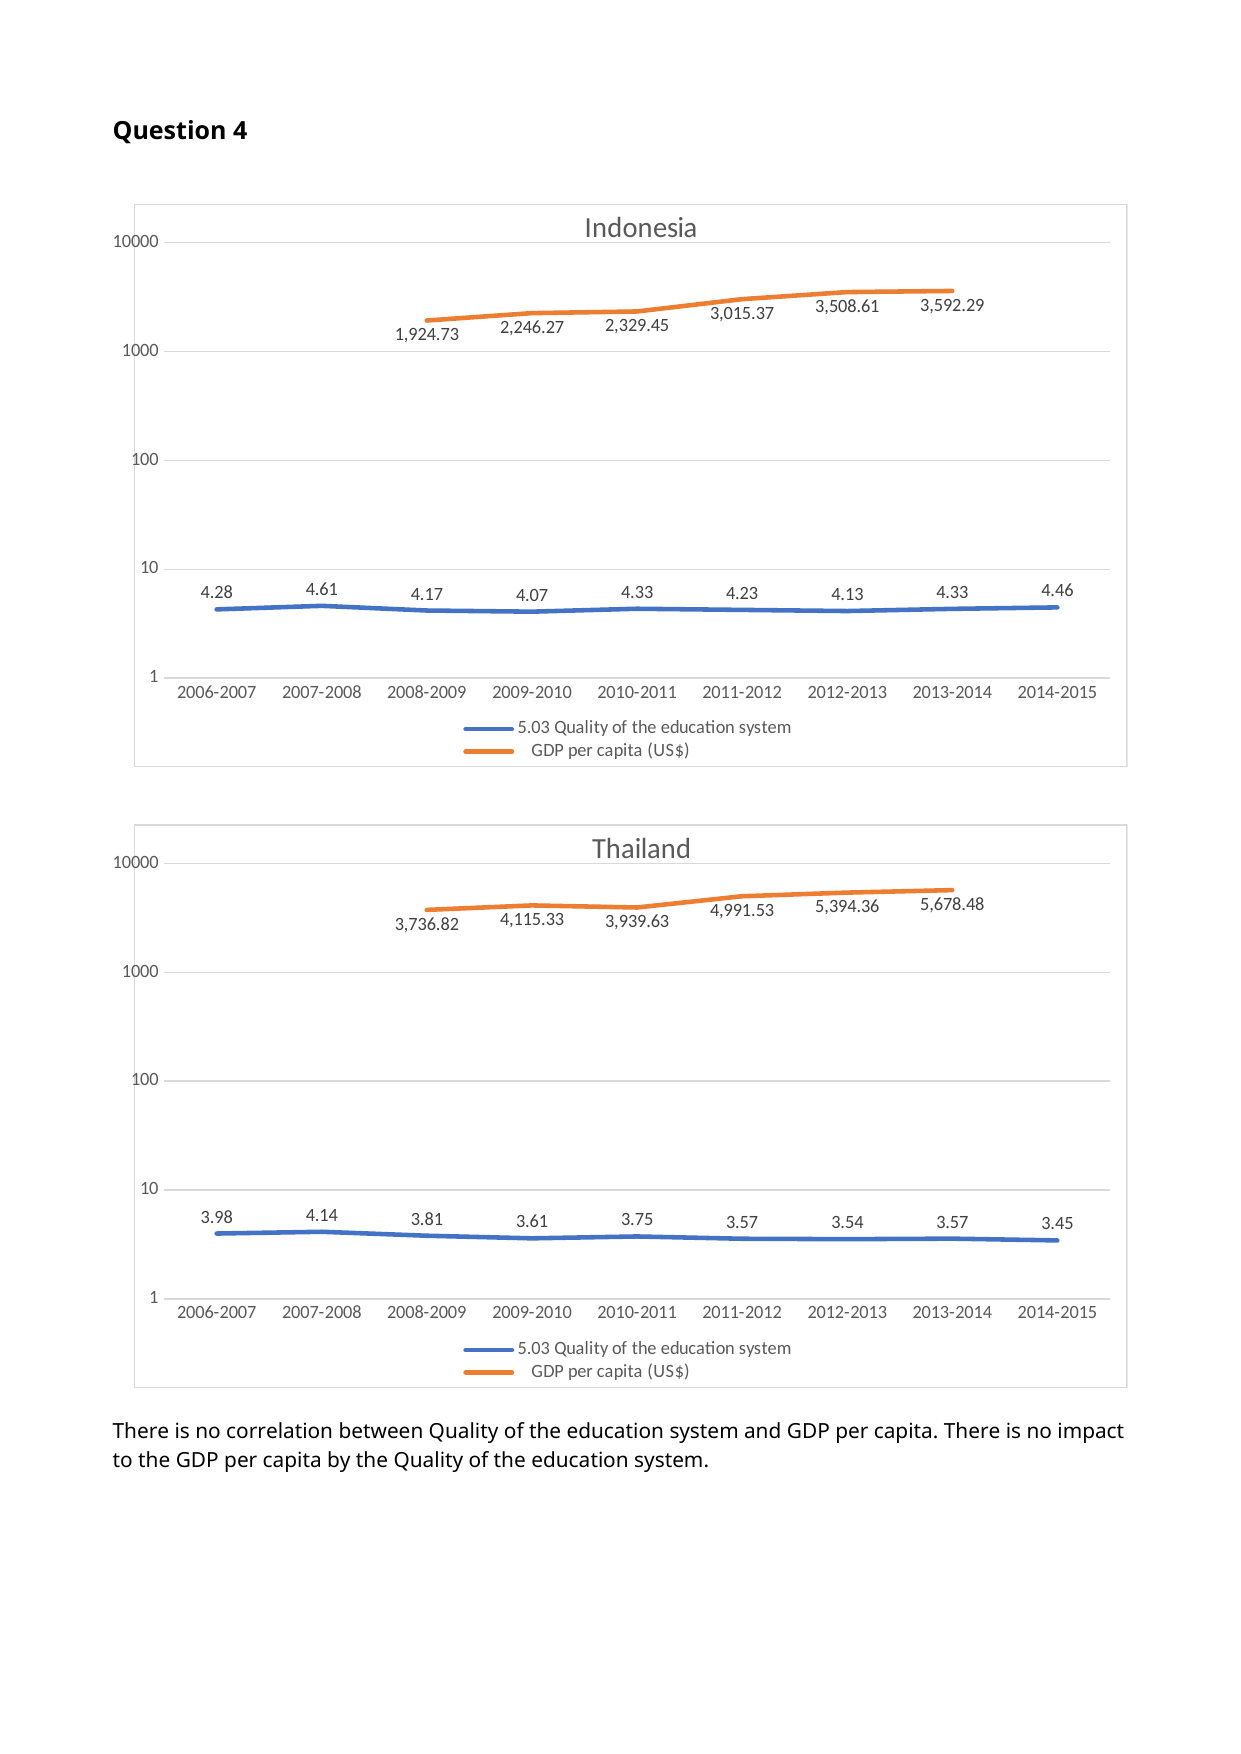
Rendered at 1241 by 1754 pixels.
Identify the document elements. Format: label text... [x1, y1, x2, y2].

text Question 4 [112, 112, 1128, 147]
text There is no correlation between Quality of the education system and GDP per capita. There is no impact to the GDP per capita by the Quality of the education system. [112, 1417, 1128, 1473]
